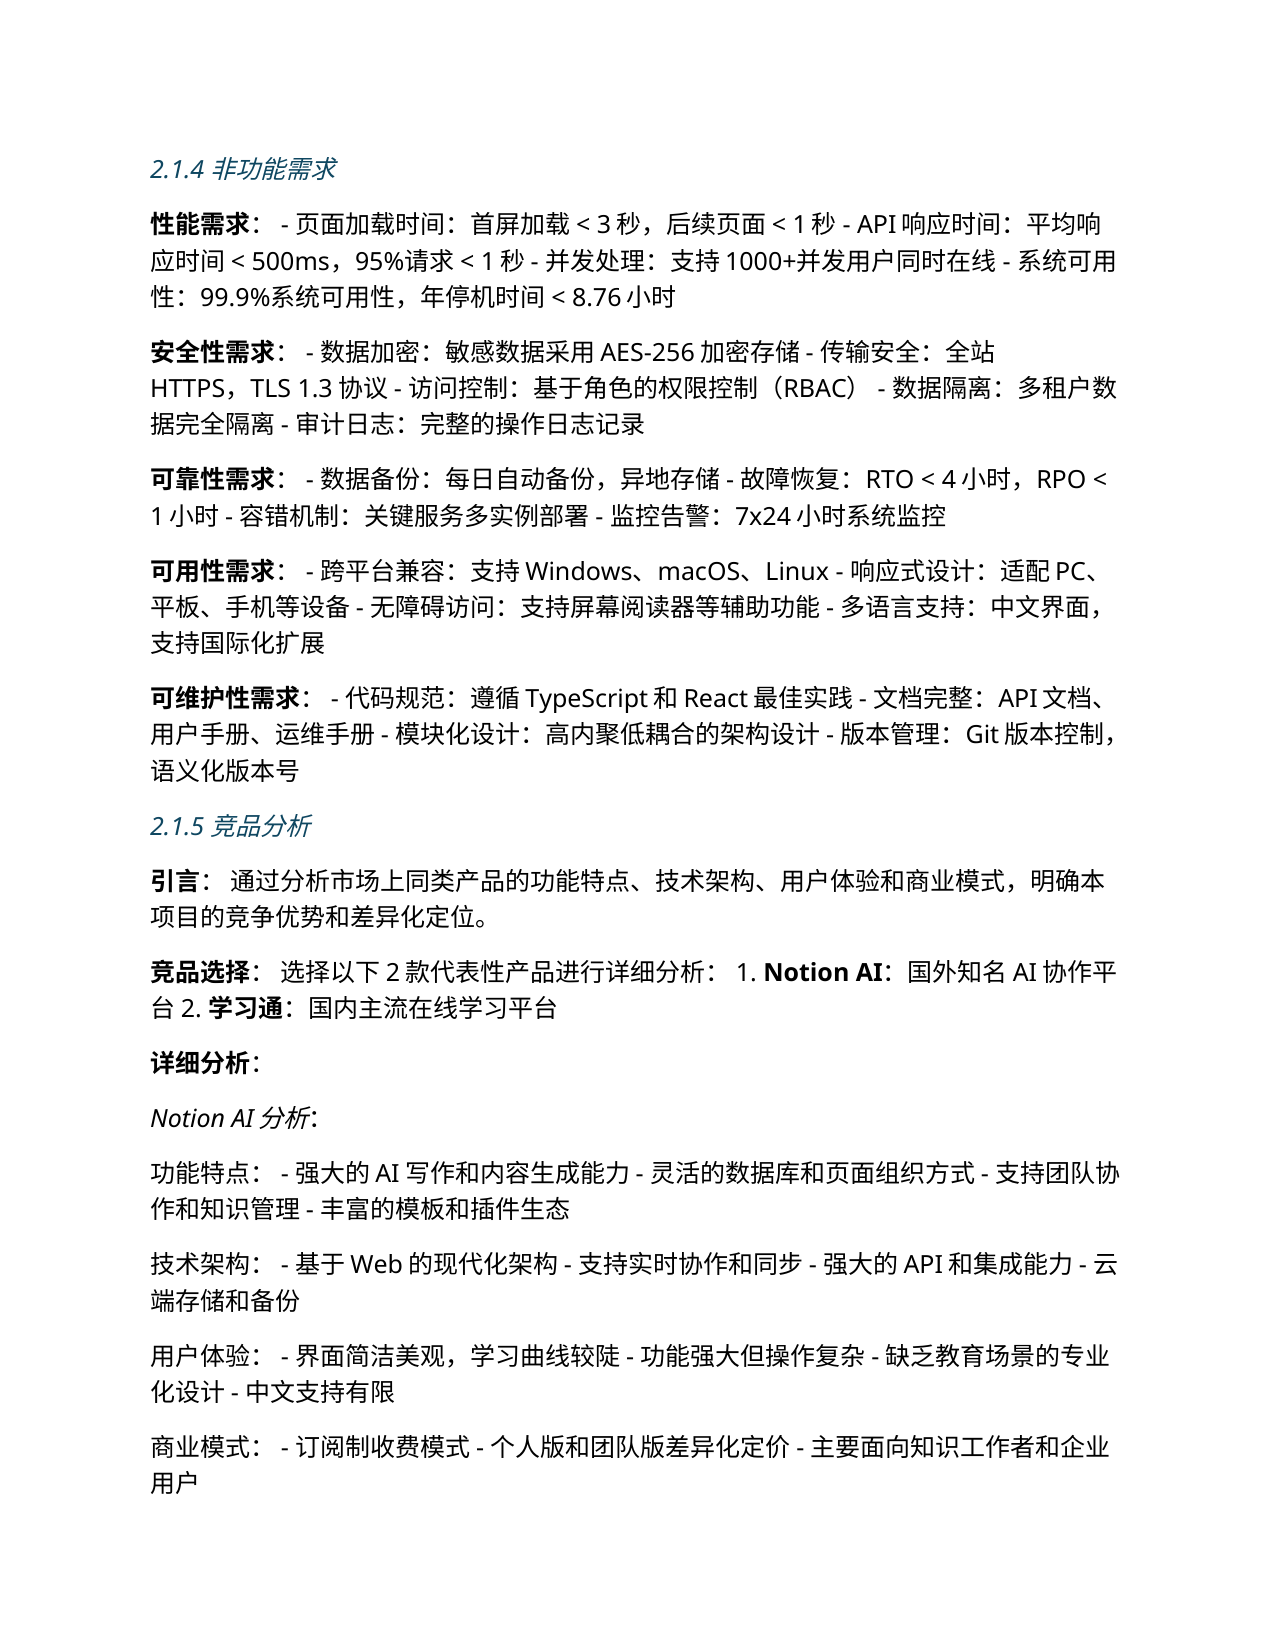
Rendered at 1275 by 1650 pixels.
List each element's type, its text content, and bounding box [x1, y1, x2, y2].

text 安全性需求： - 数据加密：敏感数据采用AES-256加密存储 - 传输安全：全站HTTPS，TLS 1.3协议 - 访问控制：基于角色的权限控制（RBAC） - 数据隔离：多租户数据完全隔离 - 审计日志：完整的操作日志记录 [150, 332, 1125, 441]
text 可靠性需求： - 数据备份：每日自动备份，异地存储 - 故障恢复：RTO < 4小时，RPO < 1小时 - 容错机制：关键服务多实例部署 - 监控告警：7x24小时系统监控 [150, 460, 1125, 532]
text 竞品选择： 选择以下2款代表性产品进行详细分析： 1. Notion AI：国外知名AI协作平台 2. 学习通：国内主流在线学习平台 [150, 952, 1125, 1025]
text 可维护性需求： - 代码规范：遵循TypeScript和React最佳实践 - 文档完整：API文档、用户手册、运维手册 - 模块化设计：高内聚低耦合的架构设计 - 版本管理：Git版本控制，语义化版本号 [150, 679, 1125, 787]
text 功能特点： - 强大的AI写作和内容生成能力 - 灵活的数据库和页面组织方式 - 支持团队协作和知识管理 - 丰富的模板和插件生态 [150, 1154, 1125, 1226]
text Notion AI分析： [150, 1099, 1125, 1135]
text 详细分析： [150, 1044, 1125, 1080]
text 商业模式： - 订阅制收费模式 - 个人版和团队版差异化定价 - 主要面向知识工作者和企业用户 [150, 1427, 1125, 1500]
text 引言： 通过分析市场上同类产品的功能特点、技术架构、用户体验和商业模式，明确本项目的竞争优势和差异化定位。 [150, 861, 1125, 934]
text 可用性需求： - 跨平台兼容：支持Windows、macOS、Linux - 响应式设计：适配PC、平板、手机等设备 - 无障碍访问：支持屏幕阅读器等辅助功能 - 多语言支持：中文界面，支持国际化扩展 [150, 551, 1125, 660]
text 性能需求： - 页面加载时间：首屏加载 < 3秒，后续页面 < 1秒 - API响应时间：平均响应时间 < 500ms，95%请求 < 1秒 - 并发处理：支持1000+并发用户同时在线 - 系统可用性：99.9%系统可用性，年停机时间 < 8.76小时 [150, 205, 1125, 314]
subtitle 2.1.4 非功能需求 [150, 150, 1125, 186]
text 用户体验： - 界面简洁美观，学习曲线较陡 - 功能强大但操作复杂 - 缺乏教育场景的专业化设计 - 中文支持有限 [150, 1336, 1125, 1409]
subtitle 2.1.5 竞品分析 [150, 806, 1125, 842]
text 技术架构： - 基于Web的现代化架构 - 支持实时协作和同步 - 强大的API和集成能力 - 云端存储和备份 [150, 1245, 1125, 1317]
